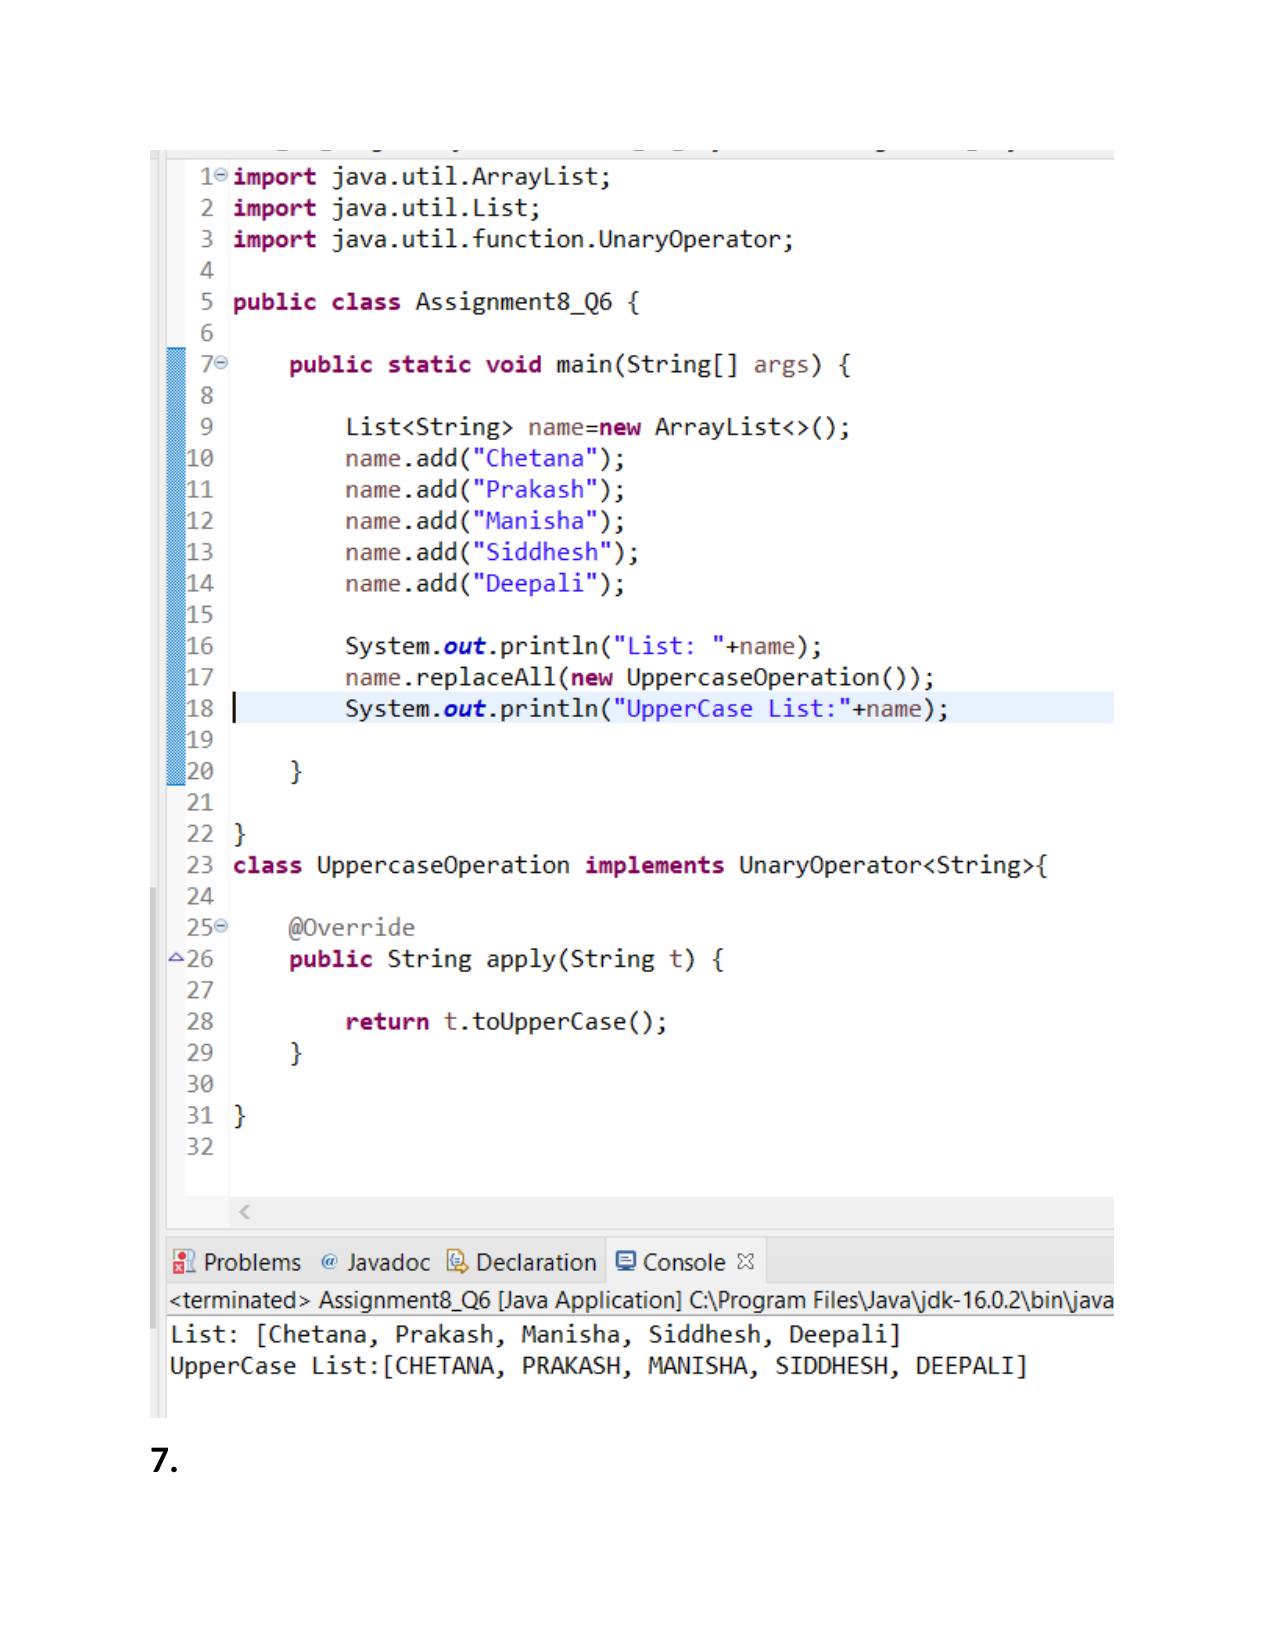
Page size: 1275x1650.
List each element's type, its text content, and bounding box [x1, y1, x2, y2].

text 7. [150, 1436, 1125, 1482]
picture [150, 150, 1114, 1418]
